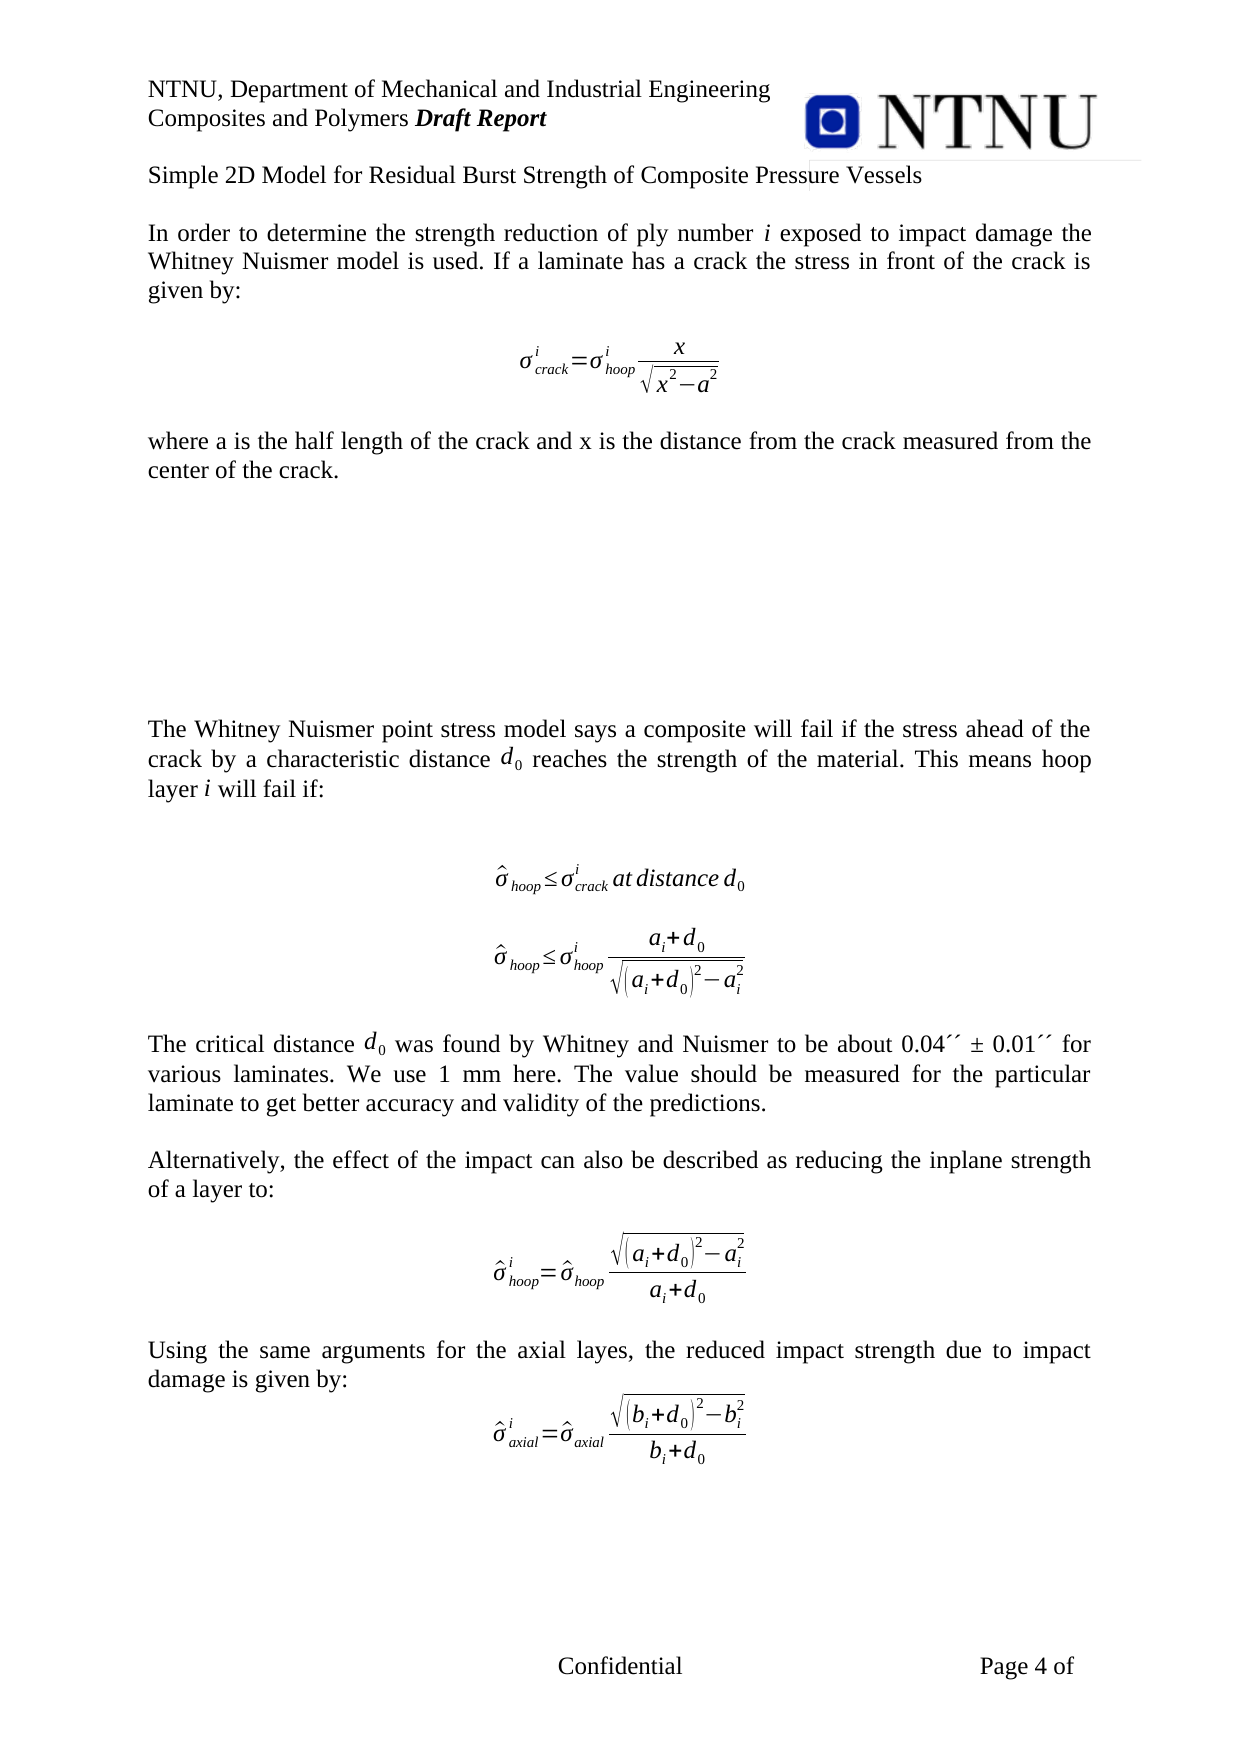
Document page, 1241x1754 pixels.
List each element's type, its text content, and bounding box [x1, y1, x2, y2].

text In order to determine the strength reduction of ply number i exposed to impact damage the Whitney Nuismer model is used. If a laminate has a crack the stress in front of the crack is given by: [148, 218, 1092, 304]
text Using the same arguments for the axial layes, the reduced impact strength due to impact damage is given by: [148, 1335, 1092, 1393]
text where a is the half length of the crack and x is the distance from the crack measured from the center of the crack. [148, 426, 1092, 484]
text The Whitney Nuismer point stress model says a composite will fail if the stress ahead of the crack by a characteristic distance reaches the strength of the material. This means hoop layer will fail if: [148, 714, 1092, 803]
text The critical distance was found by Whitney and Nuismer to be about 0.04´´ ± 0.01´´ for various laminates. We use 1 mm here. The value should be measured for the particular laminate to get better accuracy and validity of the predictions. [148, 1028, 1092, 1117]
text Alternatively, the effect of the impact can also be described as reducing the inplane strength of a layer to: [148, 1145, 1092, 1203]
picture [803, 91, 1142, 191]
